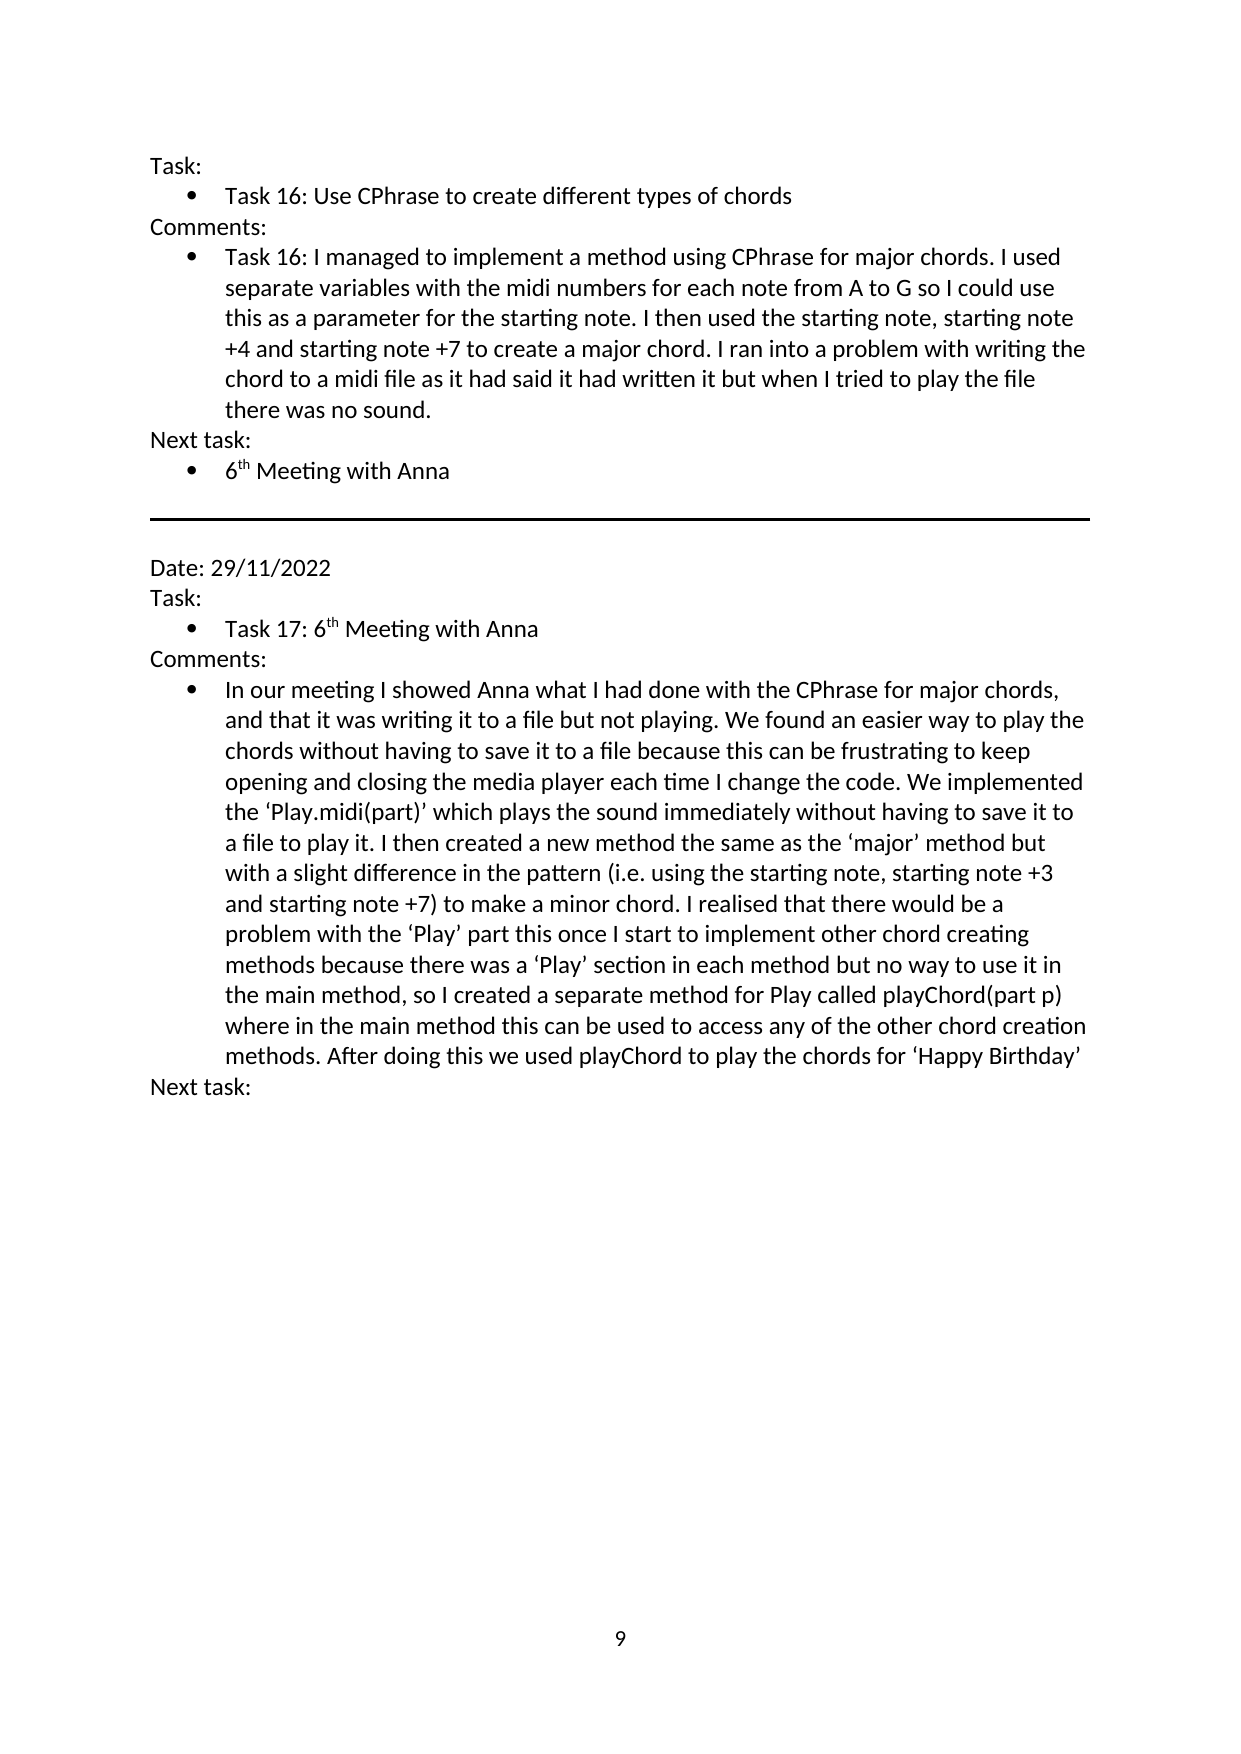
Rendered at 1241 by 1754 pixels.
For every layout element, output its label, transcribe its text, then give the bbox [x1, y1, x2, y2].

list 6th Meeting with Anna [187, 455, 1090, 486]
list Task 17: 6th Meeting with Anna [187, 613, 1090, 643]
text Task: [150, 582, 1090, 613]
text Comments: [150, 211, 1090, 242]
text Task: [150, 150, 1090, 181]
list Task 16: Use CPhrase to create different types of chords [187, 181, 1090, 211]
text Next task: [150, 1071, 1090, 1101]
text Comments: [150, 643, 1090, 674]
list Task 16: I managed to implement a method using CPhrase for major chords. I used separate variables with the midi numbers for each note from A to G so I could use this as a parameter for the starting note. I then used the starting note, starting note +4 and starting note +7 to create a major chord. I ran into a problem with writing the chord to a midi file as it had said it had written it but when I tried to play the file there was no sound. [187, 242, 1090, 425]
text Date: 29/11/2022 [150, 552, 1090, 582]
text Next task: [150, 425, 1090, 455]
list In our meeting I showed Anna what I had done with the CPhrase for major chords, and that it was writing it to a file but not playing. We found an easier way to play the chords without having to save it to a file because this can be frustrating to keep opening and closing the media player each time I change the code. We implemented the ‘Play.midi(part)’ which plays the sound immediately without having to save it to a file to play it. I then created a new method the same as the ‘major’ method but with a slight difference in the pattern (i.e. using the starting note, starting note +3 and starting note +7) to make a minor chord. I realised that there would be a problem with the ‘Play’ part this once I start to implement other chord creating methods because there was a ‘Play’ section in each method but no way to use it in the main method, so I created a separate method for Play called playChord(part p) where in the main method this can be used to access any of the other chord creation methods. After doing this we used playChord to play the chords for ‘Happy Birthday’ [187, 674, 1090, 1071]
